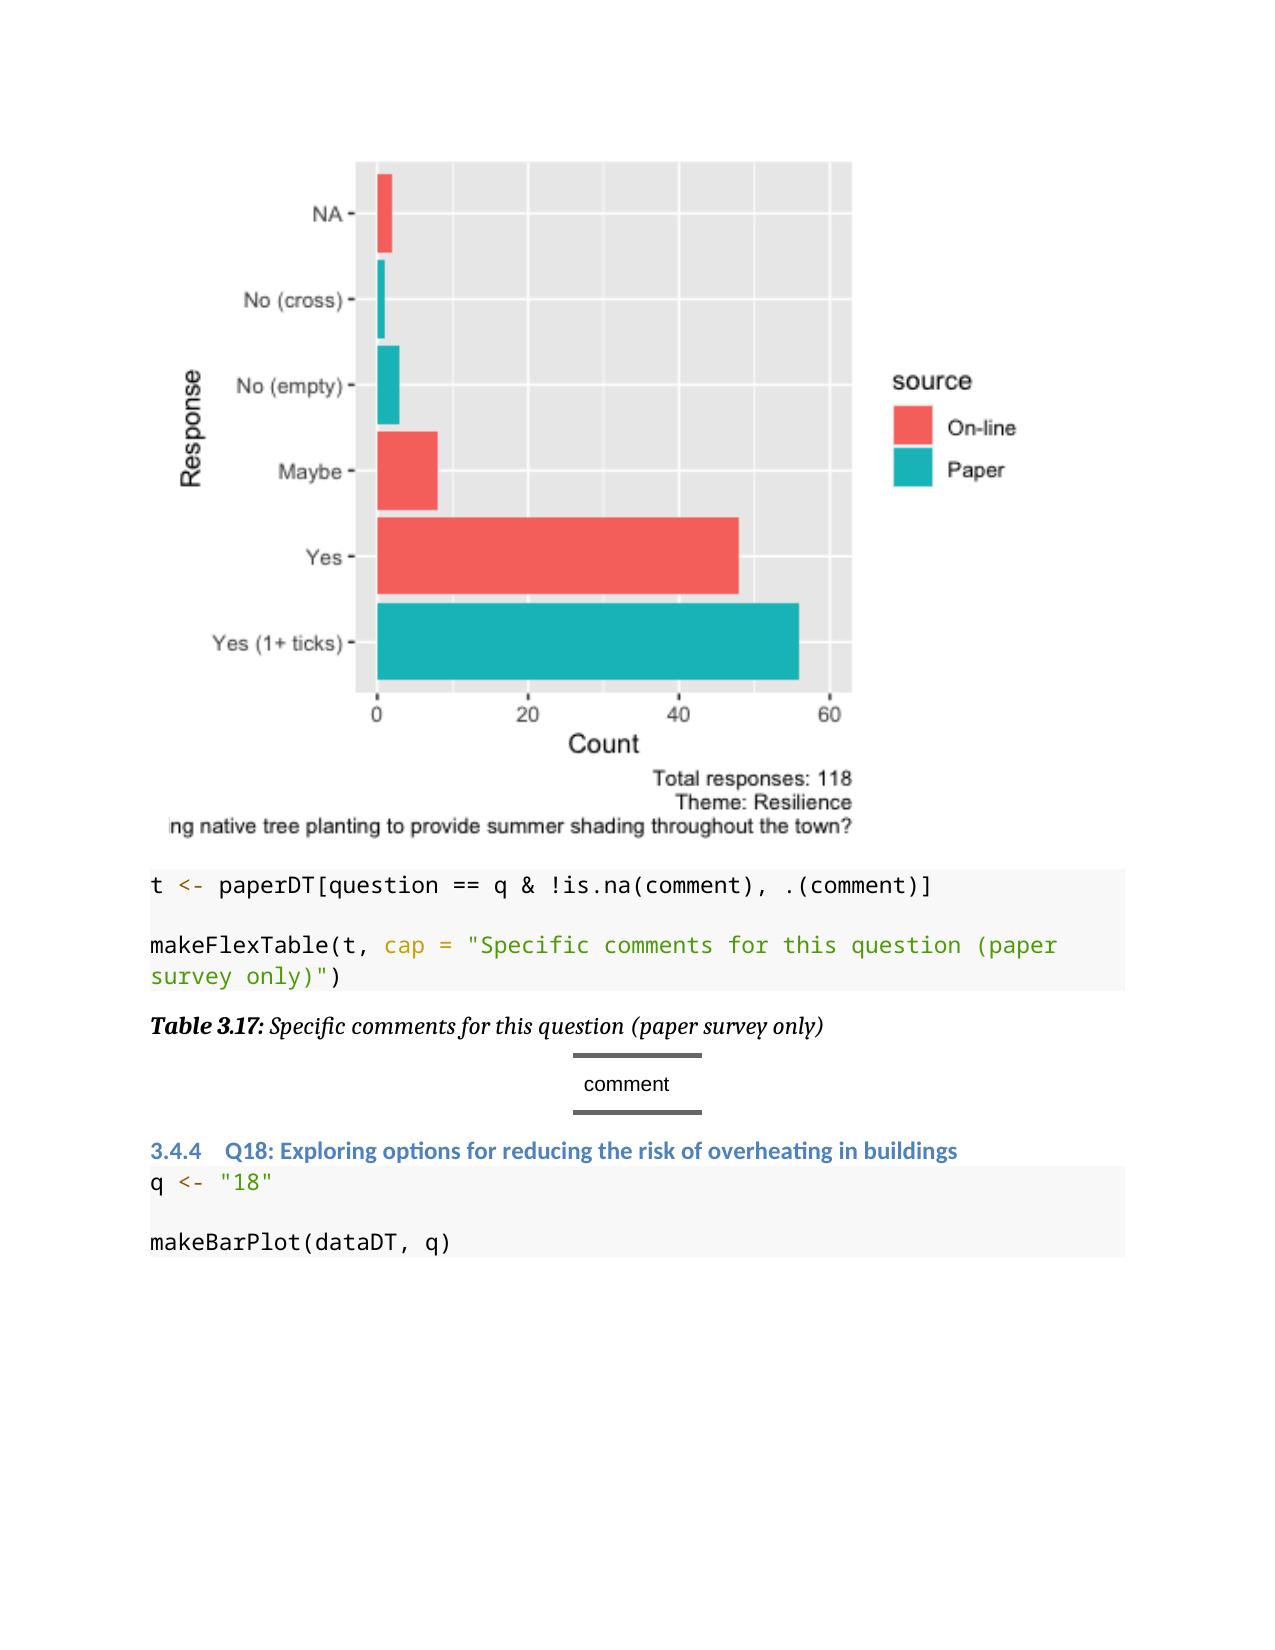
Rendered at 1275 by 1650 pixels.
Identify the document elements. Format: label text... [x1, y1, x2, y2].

picture [168, 150, 1044, 850]
text t <- paperDT[question == q & !is.na(comment), .(comment)] makeFlexTable(t, cap = "Specific comments for this question (paper survey only)") [150, 869, 1125, 991]
table_header comment [573, 1058, 702, 1110]
text q <- "18" makeBarPlot(dataDT, q) [150, 1166, 1125, 1257]
text Table 3.17: Specific comments for this question (paper survey only) [150, 1012, 1125, 1041]
subtitle 3.4.4 Q18: Exploring options for reducing the risk of overheating in buildings [150, 1135, 1125, 1166]
